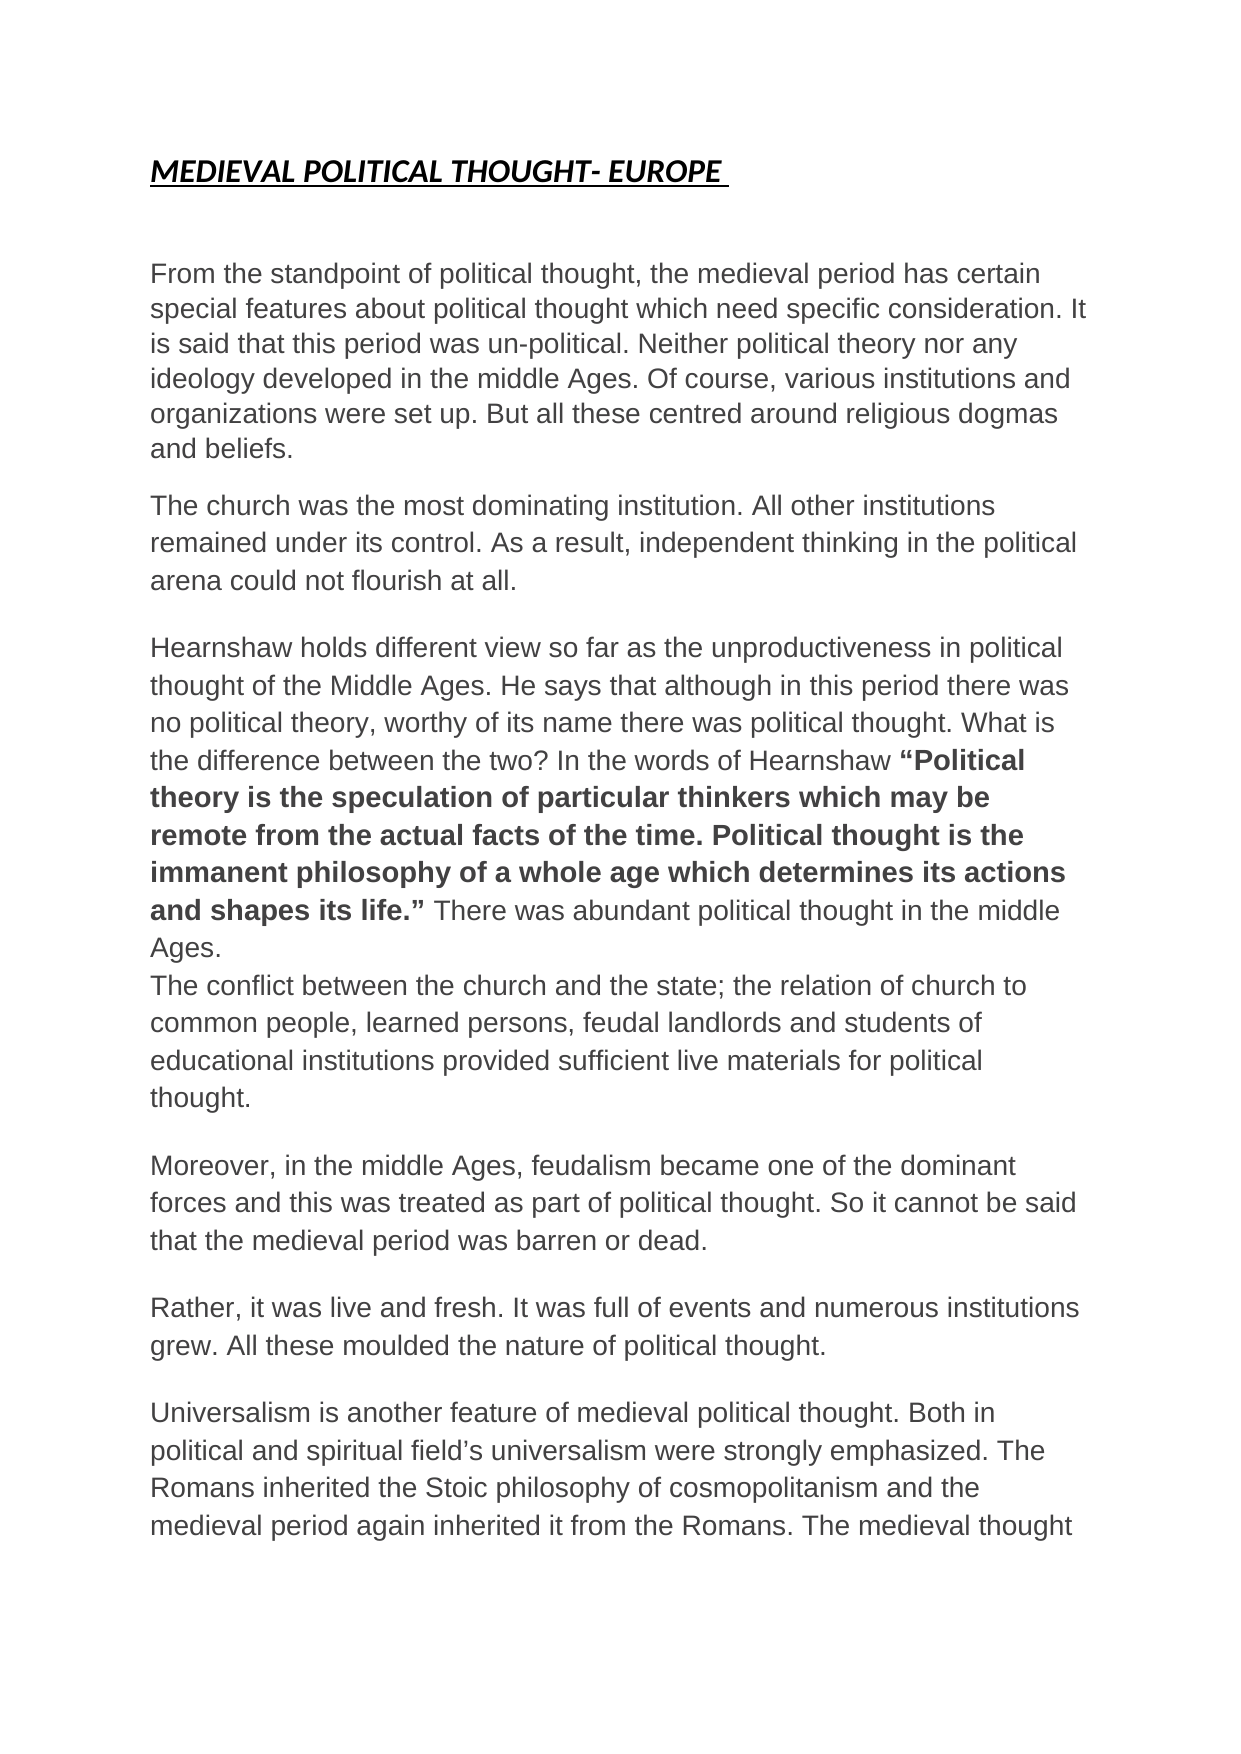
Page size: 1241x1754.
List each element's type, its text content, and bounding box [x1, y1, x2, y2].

text MEDIEVAL POLITICAL THOUGHT- EUROPE [150, 150, 1090, 191]
text Moreover, in the middle Ages, feudalism became one of the dominant forces and this was treated as part of political thought. So it cannot be said that the medieval period was barren or dead. [150, 1143, 1090, 1256]
text Rather, it was live and fresh. It was full of events and numerous institutions grew. All these moulded the nature of political thought. [150, 1286, 1090, 1361]
text The conflict between the church and the state; the relation of church to common people, learned persons, feudal landlords and students of educational institutions provided sufficient live materials for political thought. [150, 963, 1090, 1113]
text From the standpoint of political thought, the medieval period has certain special features about political thought which need specific consideration. It is said that this period was un-political. Neither political theory nor any ideology developed in the middle Ages. Of course, various institutions and organizations were set up. But all these centred around religious dogmas and beliefs. [150, 257, 1090, 464]
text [150, 1391, 1090, 1541]
text The church was the most dominating institution. All other institutions remained under its control. As a result, independent thinking in the political arena could not flourish at all. [150, 483, 1090, 596]
text Hearnshaw holds different view so far as the unproductiveness in political thought of the Middle Ages. He says that although in this period there was no political theory, worthy of its name there was political thought. What is the difference between the two? In the words of Hearnshaw “Political theory is the speculation of particular thinkers which may be remote from the actual facts of the time. Political thought is the immanent philosophy of a whole age which determines its actions and shapes its life.” There was abundant political thought in the middle Ages. [150, 626, 1090, 963]
